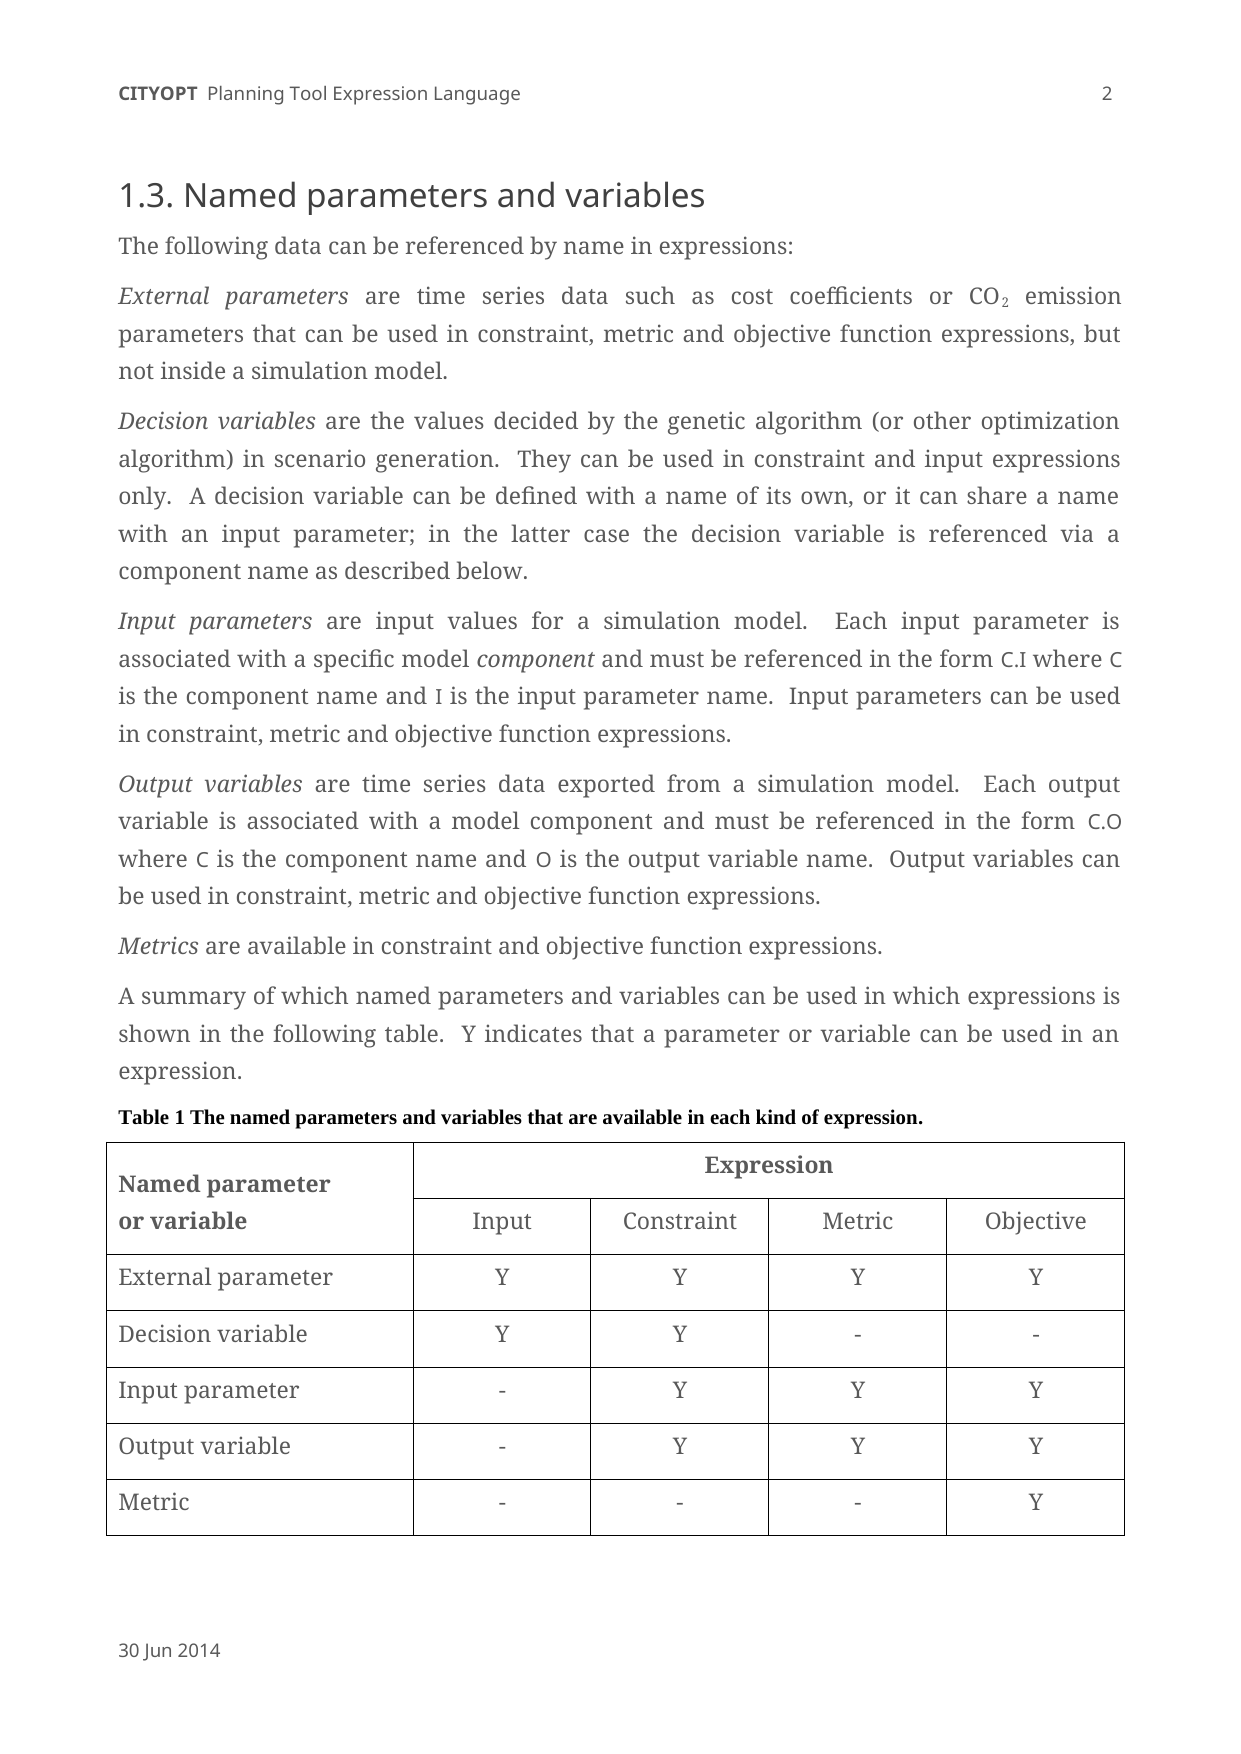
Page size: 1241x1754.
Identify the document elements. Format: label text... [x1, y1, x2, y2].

text The following data can be referenced by name in expressions: [118, 230, 1122, 261]
table_cell Y [591, 1424, 768, 1479]
text Metrics are available in constraint and objective function expressions. [118, 930, 1122, 961]
table_cell Output variable [107, 1424, 413, 1479]
table_cell Y [947, 1368, 1124, 1423]
table_cell Metric [769, 1199, 946, 1254]
table_cell - [414, 1424, 590, 1479]
table_header Expression [414, 1143, 1124, 1198]
table_cell - [769, 1311, 946, 1367]
table_cell - [769, 1480, 946, 1535]
text A summary of which named parameters and variables can be used in which expressions is shown in the following table. Y indicates that a parameter or variable can be used in an expression. [118, 980, 1122, 1086]
text Output variables are time series data exported from a simulation model. Each output variable is associated with a model component and must be referenced in the form C.O where C is the component name and O is the output variable name. Output variables can be used in constraint, metric and objective function expressions. [118, 767, 1122, 911]
table_header Named parameter or variable [107, 1143, 413, 1254]
table_cell Constraint [591, 1199, 768, 1254]
table_cell Y [591, 1255, 768, 1310]
table_cell Y [414, 1255, 590, 1310]
table_cell Input [414, 1199, 590, 1254]
text External parameters are time series data such as cost coefficients or CO2 emission parameters that can be used in constraint, metric and objective function expressions, but not inside a simulation model. [118, 280, 1122, 386]
table_cell Input parameter [107, 1368, 413, 1423]
table_cell External parameter [107, 1255, 413, 1310]
table_cell Y [947, 1255, 1124, 1310]
table_cell Objective [947, 1199, 1124, 1254]
table_cell - [414, 1480, 590, 1535]
table_cell Y [769, 1255, 946, 1310]
table_cell Y [769, 1368, 946, 1423]
subtitle Named parameters and variables [118, 172, 1122, 217]
text Table 1 The named parameters and variables that are available in each kind of expression. [118, 1105, 1122, 1129]
table_cell Y [947, 1480, 1124, 1535]
table_cell Y [591, 1368, 768, 1423]
text Input parameters are input values for a simulation model. Each input parameter is associated with a specific model component and must be referenced in the form C.I where C is the component name and I is the input parameter name. Input parameters can be used in constraint, metric and objective function expressions. [118, 605, 1122, 749]
table_cell Metric [107, 1480, 413, 1535]
table_cell Y [591, 1311, 768, 1367]
table_cell Y [414, 1311, 590, 1367]
table_cell Y [947, 1424, 1124, 1479]
table_cell - [947, 1311, 1124, 1367]
table_cell - [591, 1480, 768, 1535]
table_cell - [414, 1368, 590, 1423]
table_cell Decision variable [107, 1311, 413, 1367]
table_cell Y [769, 1424, 946, 1479]
text Decision variables are the values decided by the genetic algorithm (or other optimization algorithm) in scenario generation. They can be used in constraint and input expressions only. A decision variable can be defined with a name of its own, or it can share a name with an input parameter; in the latter case the decision variable is referenced via a component name as described below. [118, 405, 1122, 586]
